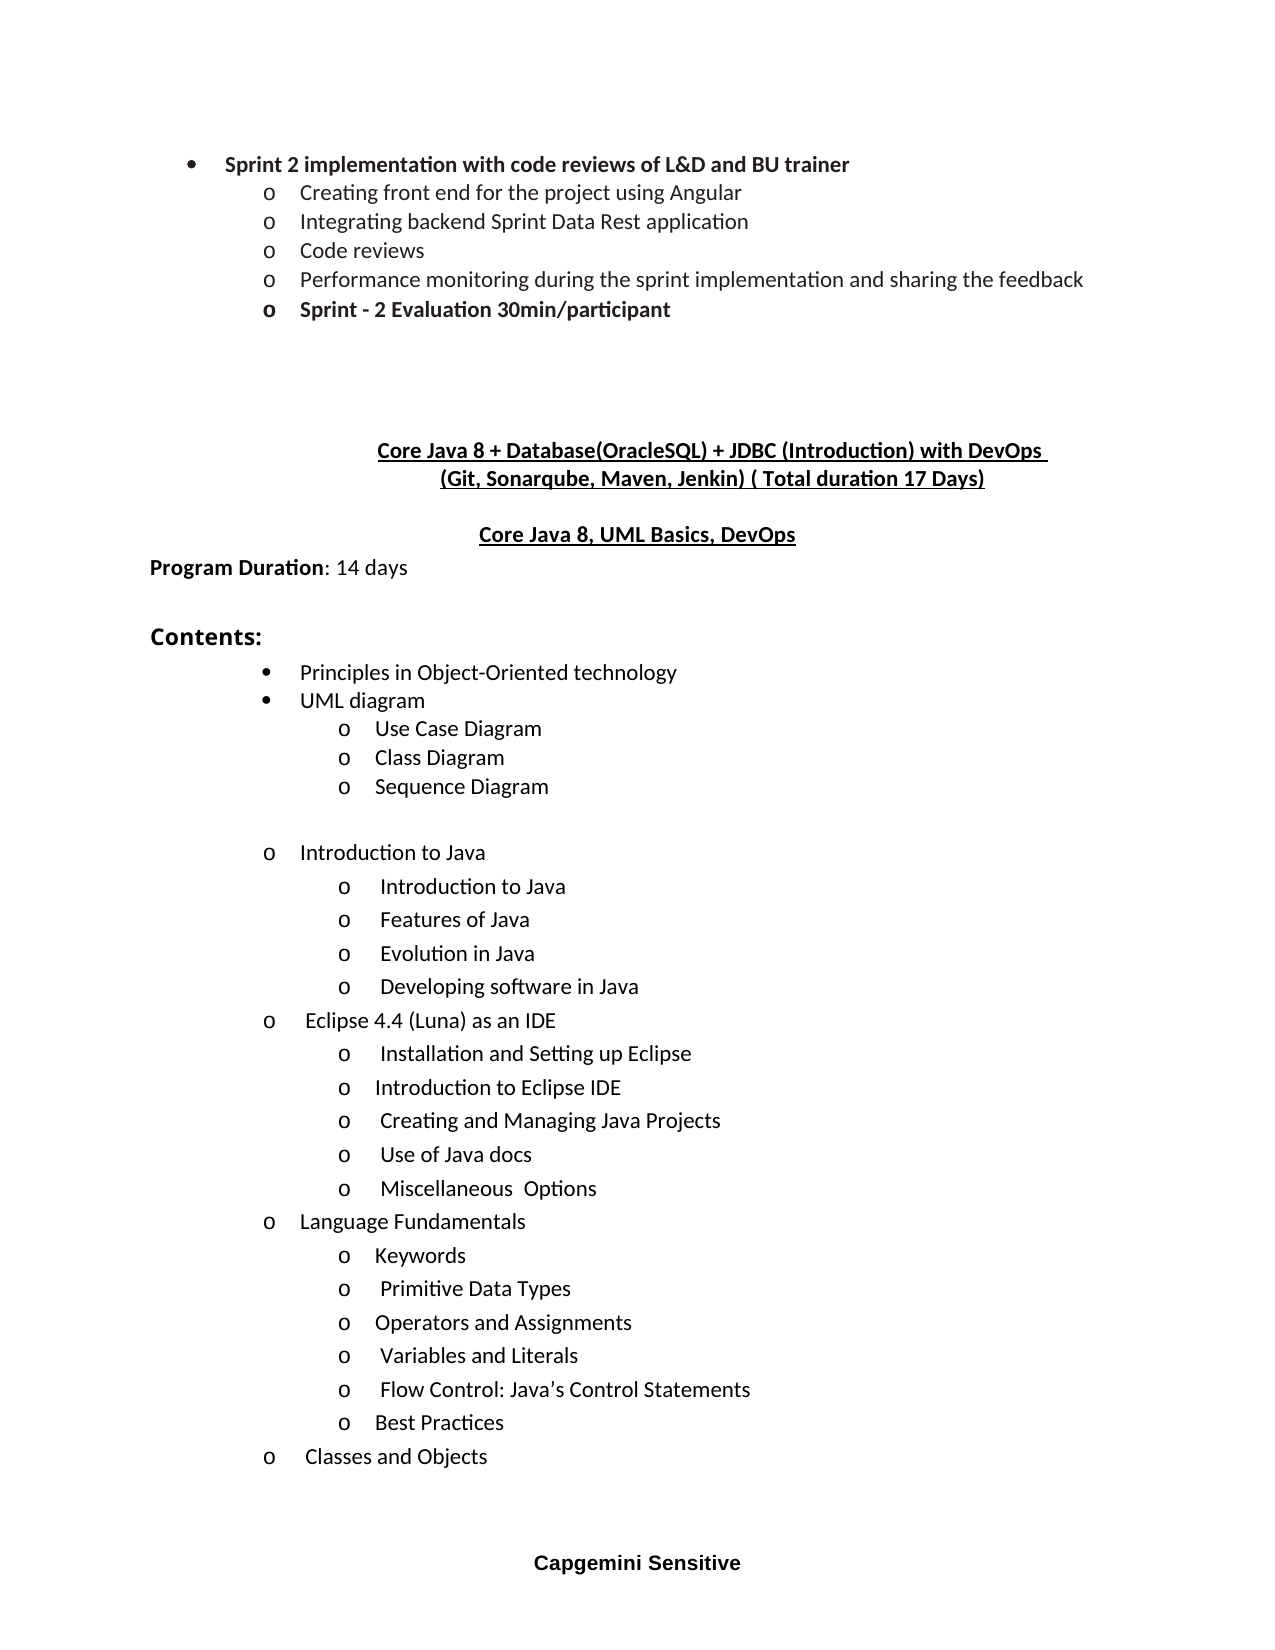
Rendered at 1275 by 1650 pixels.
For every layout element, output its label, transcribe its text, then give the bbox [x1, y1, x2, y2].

list Language Fundamentals [262, 1207, 1125, 1236]
list Introduction to Eclipse IDE [337, 1073, 1125, 1102]
list Sequence Diagram [337, 772, 1125, 802]
text Contents: [150, 621, 1125, 652]
list Primitive Data Types [337, 1274, 1125, 1303]
list Developing software in Java [337, 972, 1125, 1002]
list Use of Java docs [337, 1140, 1125, 1169]
list Keywords [337, 1241, 1125, 1270]
list Creating front end for the project using Angular [262, 178, 1125, 207]
list Installation and Setting up Eclipse [337, 1039, 1125, 1069]
list Class Diagram [337, 743, 1125, 772]
list Features of Java [337, 905, 1125, 934]
list Performance monitoring during the sprint implementation and sharing the feedback [262, 266, 1125, 295]
list Integrating backend Sprint Data Rest application [262, 207, 1125, 236]
list Best Practices [337, 1408, 1125, 1438]
list Operators and Assignments [337, 1308, 1125, 1337]
list Sprint 2 implementation with code reviews of L&D and BU trainer [187, 150, 1125, 178]
list Evolution in Java [337, 939, 1125, 968]
list Eclipse 4.4 (Luna) as an IDE [262, 1006, 1125, 1035]
list Introduction to Java [337, 872, 1125, 901]
list Miscellaneous Options [337, 1174, 1125, 1203]
list Code reviews [262, 236, 1125, 266]
list UML diagram [262, 686, 1125, 714]
list Variables and Literals [337, 1341, 1125, 1371]
list Creating and Managing Java Projects [337, 1107, 1125, 1136]
text Core Java 8, UML Basics, DevOps [150, 520, 1125, 548]
text Program Duration: 14 days [150, 553, 1125, 582]
list Introduction to Java [262, 838, 1125, 867]
list Core Java 8 + Database(OracleSQL) + JDBC (Introduction) with DevOps (Git, Sonarqube, Maven, Jenkin) ( Total duration 17 Days) [300, 436, 1125, 492]
list Sprint - 2 Evaluation 30min/participant [262, 295, 1125, 324]
list Principles in Object-Oriented technology [262, 658, 1125, 686]
list Flow Control: Java’s Control Statements [337, 1375, 1125, 1404]
list Use Case Diagram [337, 714, 1125, 743]
list Classes and Objects [262, 1442, 1125, 1471]
